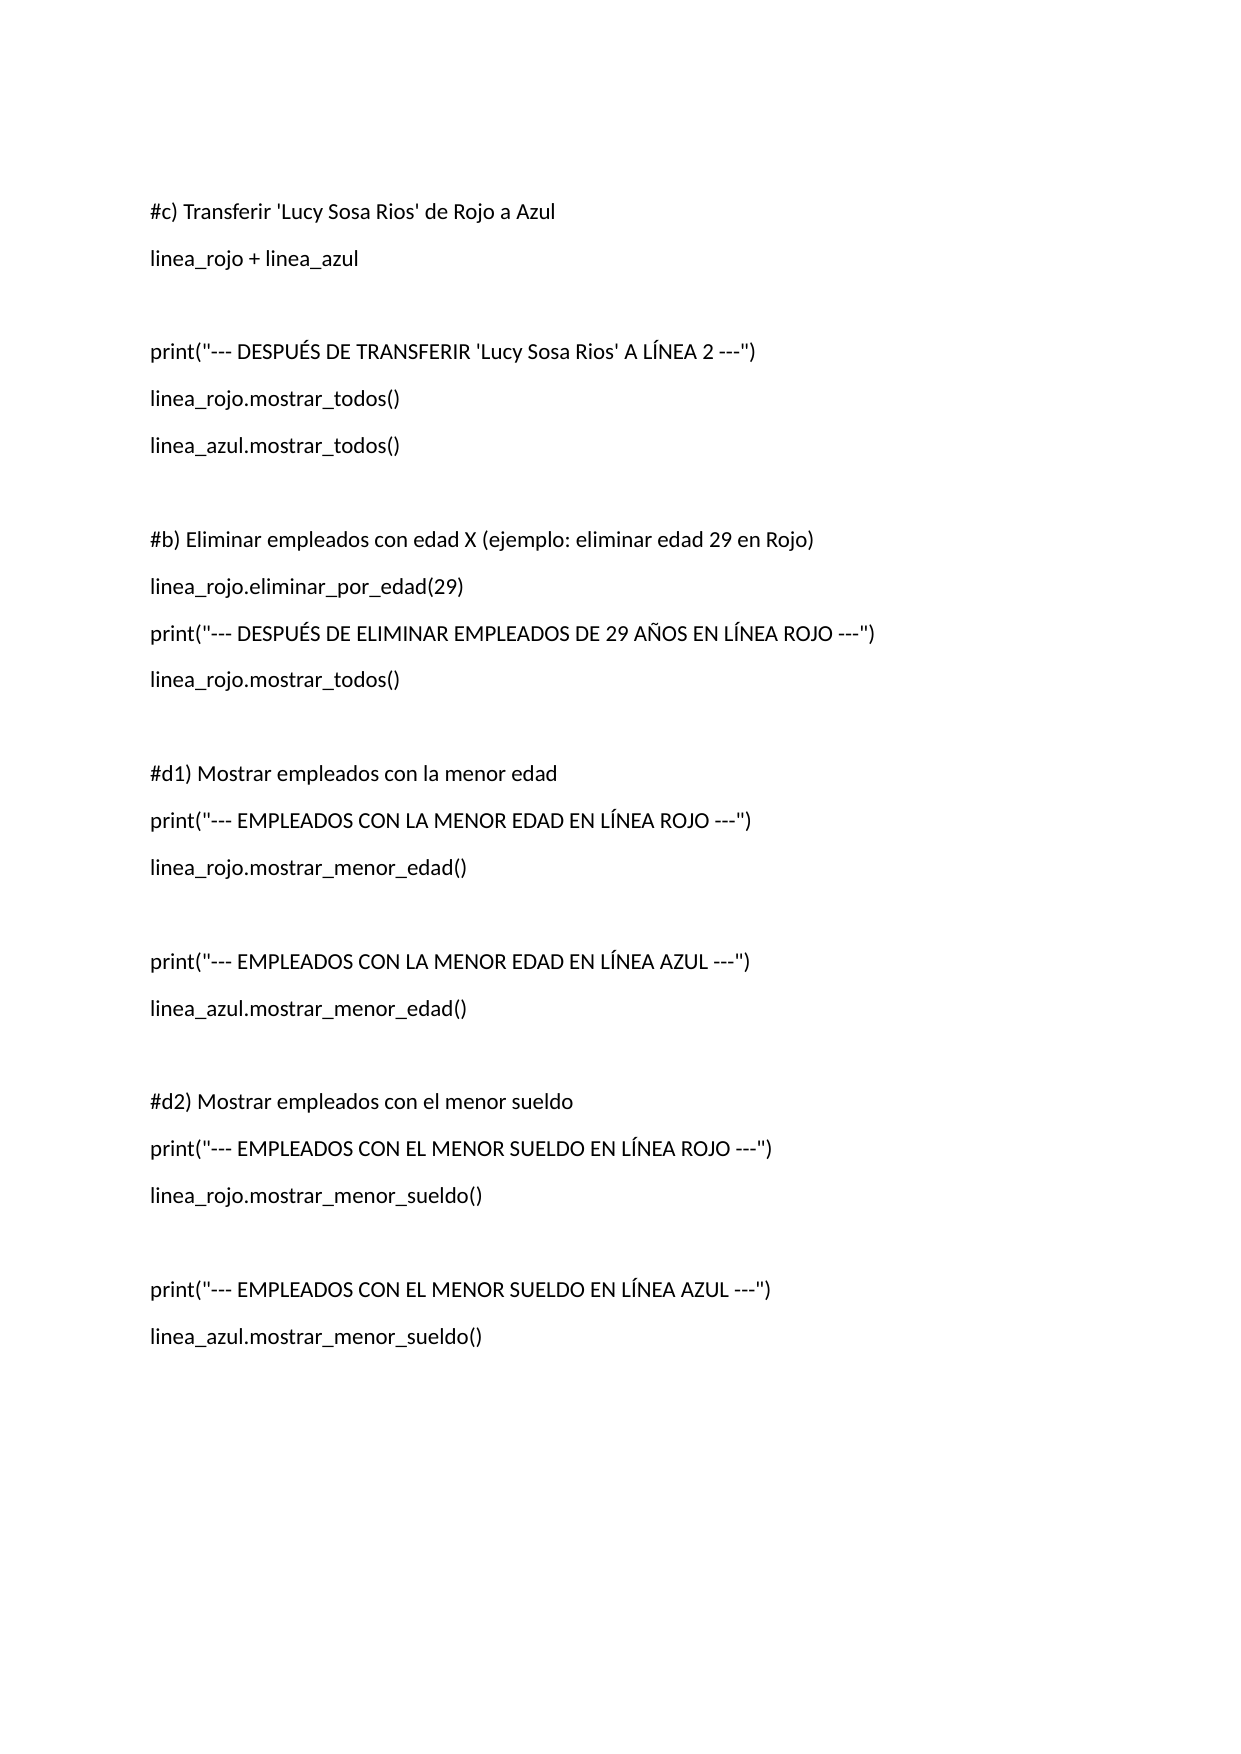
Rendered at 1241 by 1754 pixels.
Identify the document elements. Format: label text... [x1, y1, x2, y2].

text linea_azul.mostrar_menor_edad() [150, 994, 1090, 1022]
text print("--- DESPUÉS DE ELIMINAR EMPLEADOS DE 29 AÑOS EN LÍNEA ROJO ---") [150, 619, 1090, 647]
text linea_rojo.mostrar_menor_edad() [150, 853, 1090, 881]
text linea_rojo.mostrar_menor_sueldo() [150, 1181, 1090, 1209]
text print("--- EMPLEADOS CON EL MENOR SUELDO EN LÍNEA ROJO ---") [150, 1134, 1090, 1162]
text print("--- EMPLEADOS CON LA MENOR EDAD EN LÍNEA AZUL ---") [150, 947, 1090, 975]
text linea_azul.mostrar_todos() [150, 431, 1090, 459]
text print("--- DESPUÉS DE TRANSFERIR 'Lucy Sosa Rios' A LÍNEA 2 ---") [150, 337, 1090, 366]
text #d1) Mostrar empleados con la menor edad [150, 759, 1090, 787]
text #c) Transferir 'Lucy Sosa Rios' de Rojo a Azul [150, 197, 1090, 225]
text #b) Eliminar empleados con edad X (ejemplo: eliminar edad 29 en Rojo) [150, 525, 1090, 553]
text print("--- EMPLEADOS CON EL MENOR SUELDO EN LÍNEA AZUL ---") [150, 1275, 1090, 1303]
text linea_azul.mostrar_menor_sueldo() [150, 1322, 1090, 1350]
text print("--- EMPLEADOS CON LA MENOR EDAD EN LÍNEA ROJO ---") [150, 806, 1090, 834]
text linea_rojo.mostrar_todos() [150, 666, 1090, 694]
text linea_rojo.mostrar_todos() [150, 384, 1090, 412]
text #d2) Mostrar empleados con el menor sueldo [150, 1087, 1090, 1116]
text linea_rojo + linea_azul [150, 244, 1090, 272]
text linea_rojo.eliminar_por_edad(29) [150, 572, 1090, 600]
